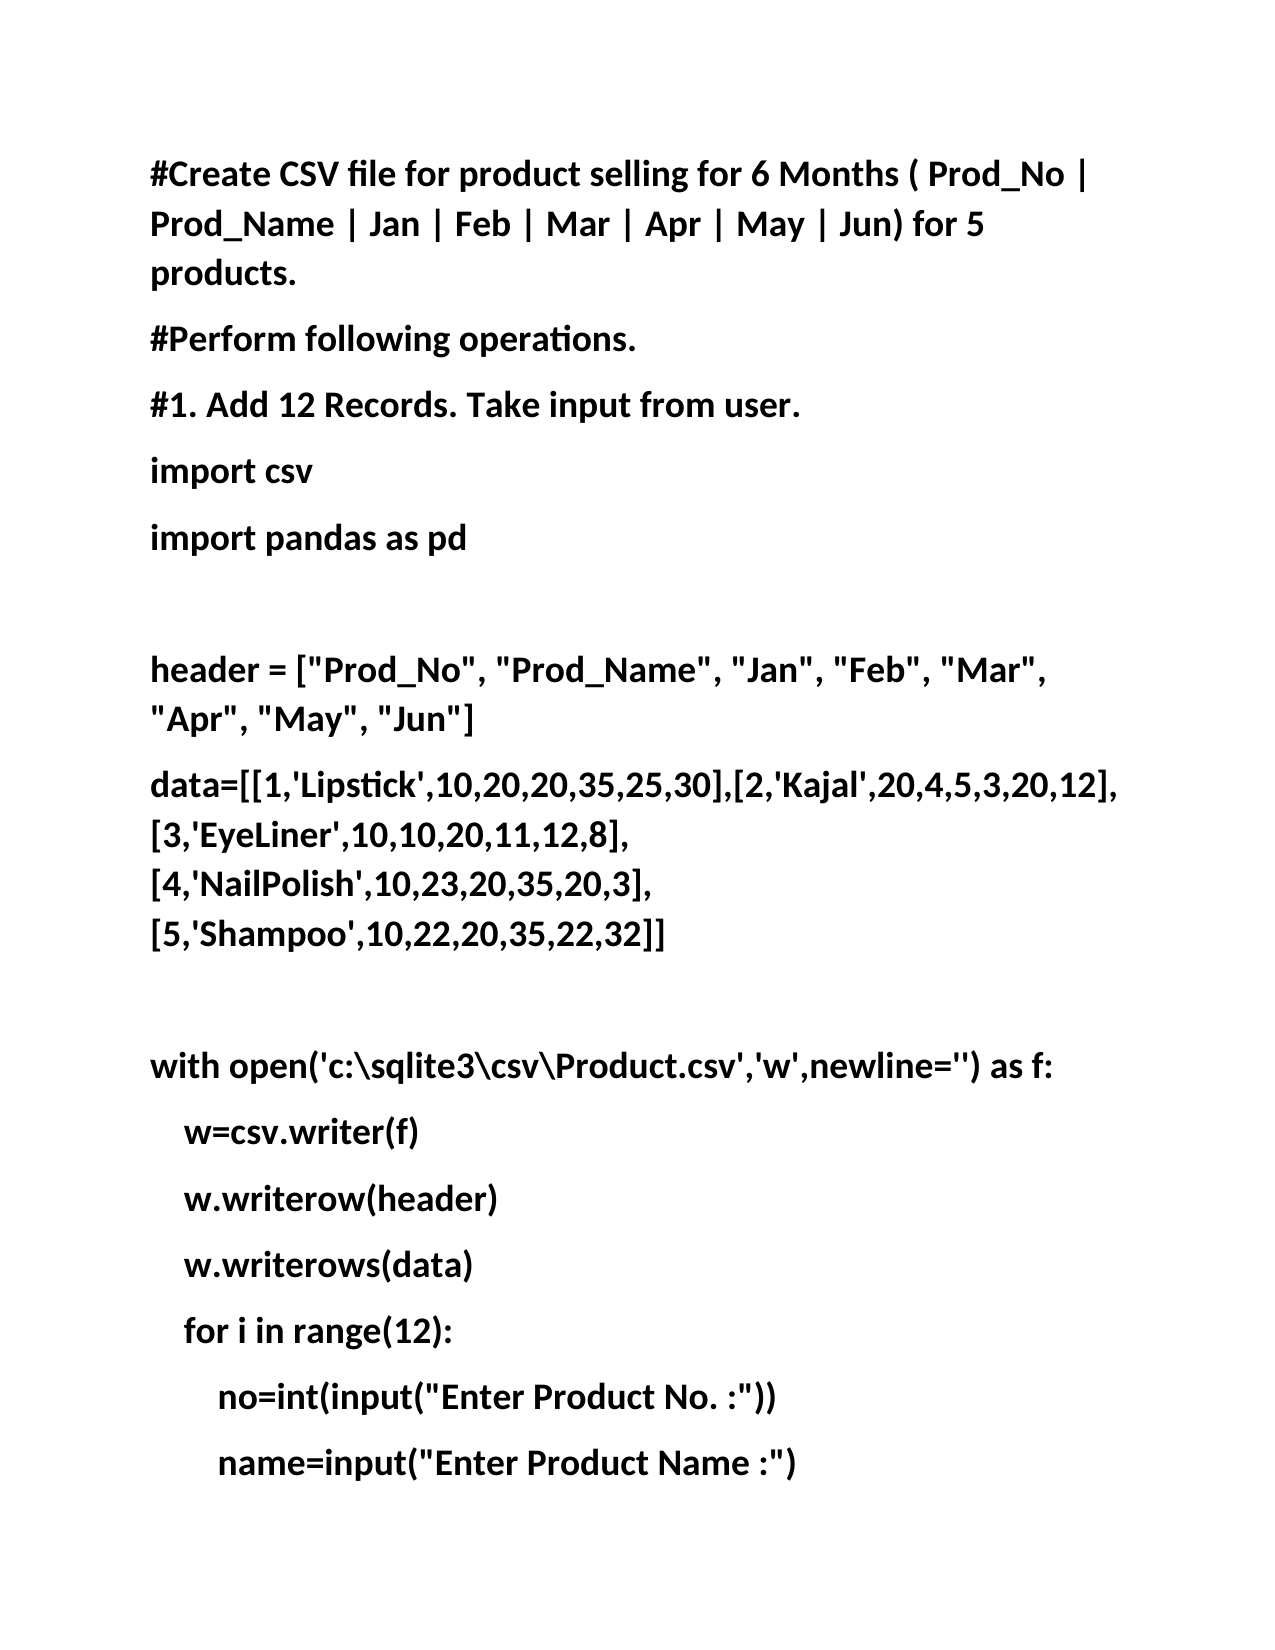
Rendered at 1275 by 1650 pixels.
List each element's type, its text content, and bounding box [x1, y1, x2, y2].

text for i in range(12): [150, 1307, 1125, 1353]
text data=[[1,'Lipstick',10,20,20,35,25,30],[2,'Kajal',20,4,5,3,20,12],[3,'EyeLiner',10,10,20,11,12,8],[4,'NailPolish',10,23,20,35,20,3],[5,'Shampoo',10,22,20,35,22,32]] [150, 761, 1125, 956]
text w=csv.writer(f) [150, 1108, 1125, 1154]
text import pandas as pd [150, 513, 1125, 559]
text w.writerow(header) [150, 1174, 1125, 1220]
text w.writerows(data) [150, 1241, 1125, 1286]
text with open('c:\sqlite3\csv\Product.csv','w',newline='') as f: [150, 1042, 1125, 1088]
text no=int(input("Enter Product No. :")) [150, 1373, 1125, 1419]
text header = ["Prod_No", "Prod_Name", "Jan", "Feb", "Mar", "Apr", "May", "Jun"] [150, 646, 1125, 741]
text #1. Add 12 Records. Take input from user. [150, 381, 1125, 427]
text #Create CSV file for product selling for 6 Months ( Prod_No | Prod_Name | Jan | Feb | Mar | Apr | May | Jun) for 5 products. [150, 150, 1125, 295]
text name=input("Enter Product Name :") [150, 1439, 1125, 1485]
text #Perform following operations. [150, 315, 1125, 361]
text import csv [150, 447, 1125, 493]
